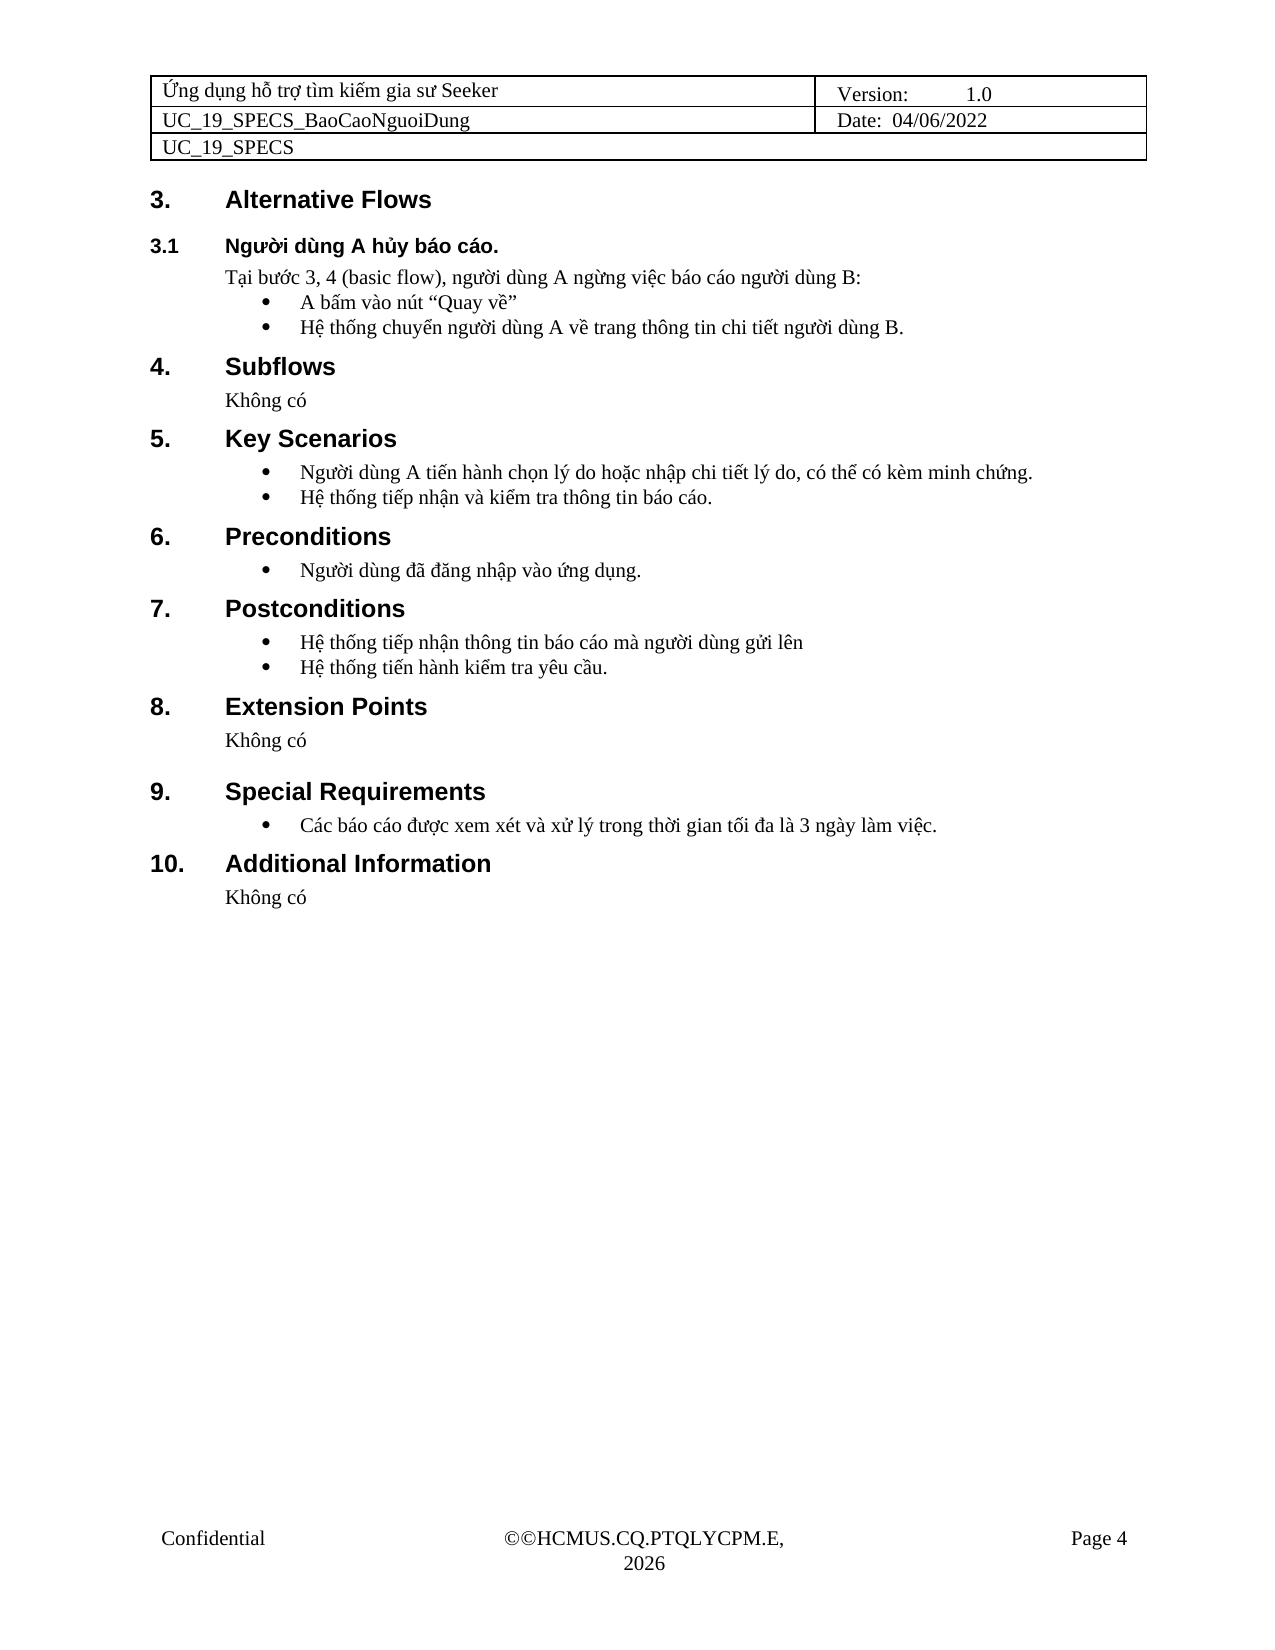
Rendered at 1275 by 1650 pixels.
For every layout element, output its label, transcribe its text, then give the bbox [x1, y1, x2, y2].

subtitle Subflows [150, 352, 1125, 380]
list Hệ thống chuyển người dùng A về trang thông tin chi tiết người dùng B. [262, 314, 1125, 339]
text Tại bước 3, 4 (basic flow), người dùng A ngừng việc báo cáo người dùng B: [225, 264, 1125, 289]
subtitle Key Scenarios [150, 424, 1125, 453]
subtitle Special Requirements [150, 777, 1125, 805]
text Không có [225, 727, 1125, 752]
subtitle Additional Information [150, 849, 1125, 878]
list Người dùng A tiến hành chọn lý do hoặc nhập chi tiết lý do, có thể có kèm minh chứng. [262, 459, 1125, 484]
list Người dùng đã đăng nhập vào ứng dụng. [262, 557, 1125, 582]
text Không có [225, 387, 1125, 412]
list Hệ thống tiếp nhận và kiểm tra thông tin báo cáo. [262, 484, 1125, 509]
list Hệ thống tiếp nhận thông tin báo cáo mà người dùng gửi lên [262, 629, 1125, 654]
subtitle Extension Points [150, 692, 1125, 720]
subtitle Người dùng A hủy báo cáo. [150, 233, 1125, 258]
list A bấm vào nút “Quay về” [262, 289, 1125, 314]
text Không có [225, 884, 1125, 909]
list Hệ thống tiến hành kiểm tra yêu cầu. [262, 654, 1125, 679]
subtitle Postconditions [150, 594, 1125, 623]
subtitle Alternative Flows [150, 185, 1125, 214]
list Các báo cáo được xem xét và xử lý trong thời gian tối đa là 3 ngày làm việc. [262, 812, 1125, 837]
subtitle Preconditions [150, 522, 1125, 550]
